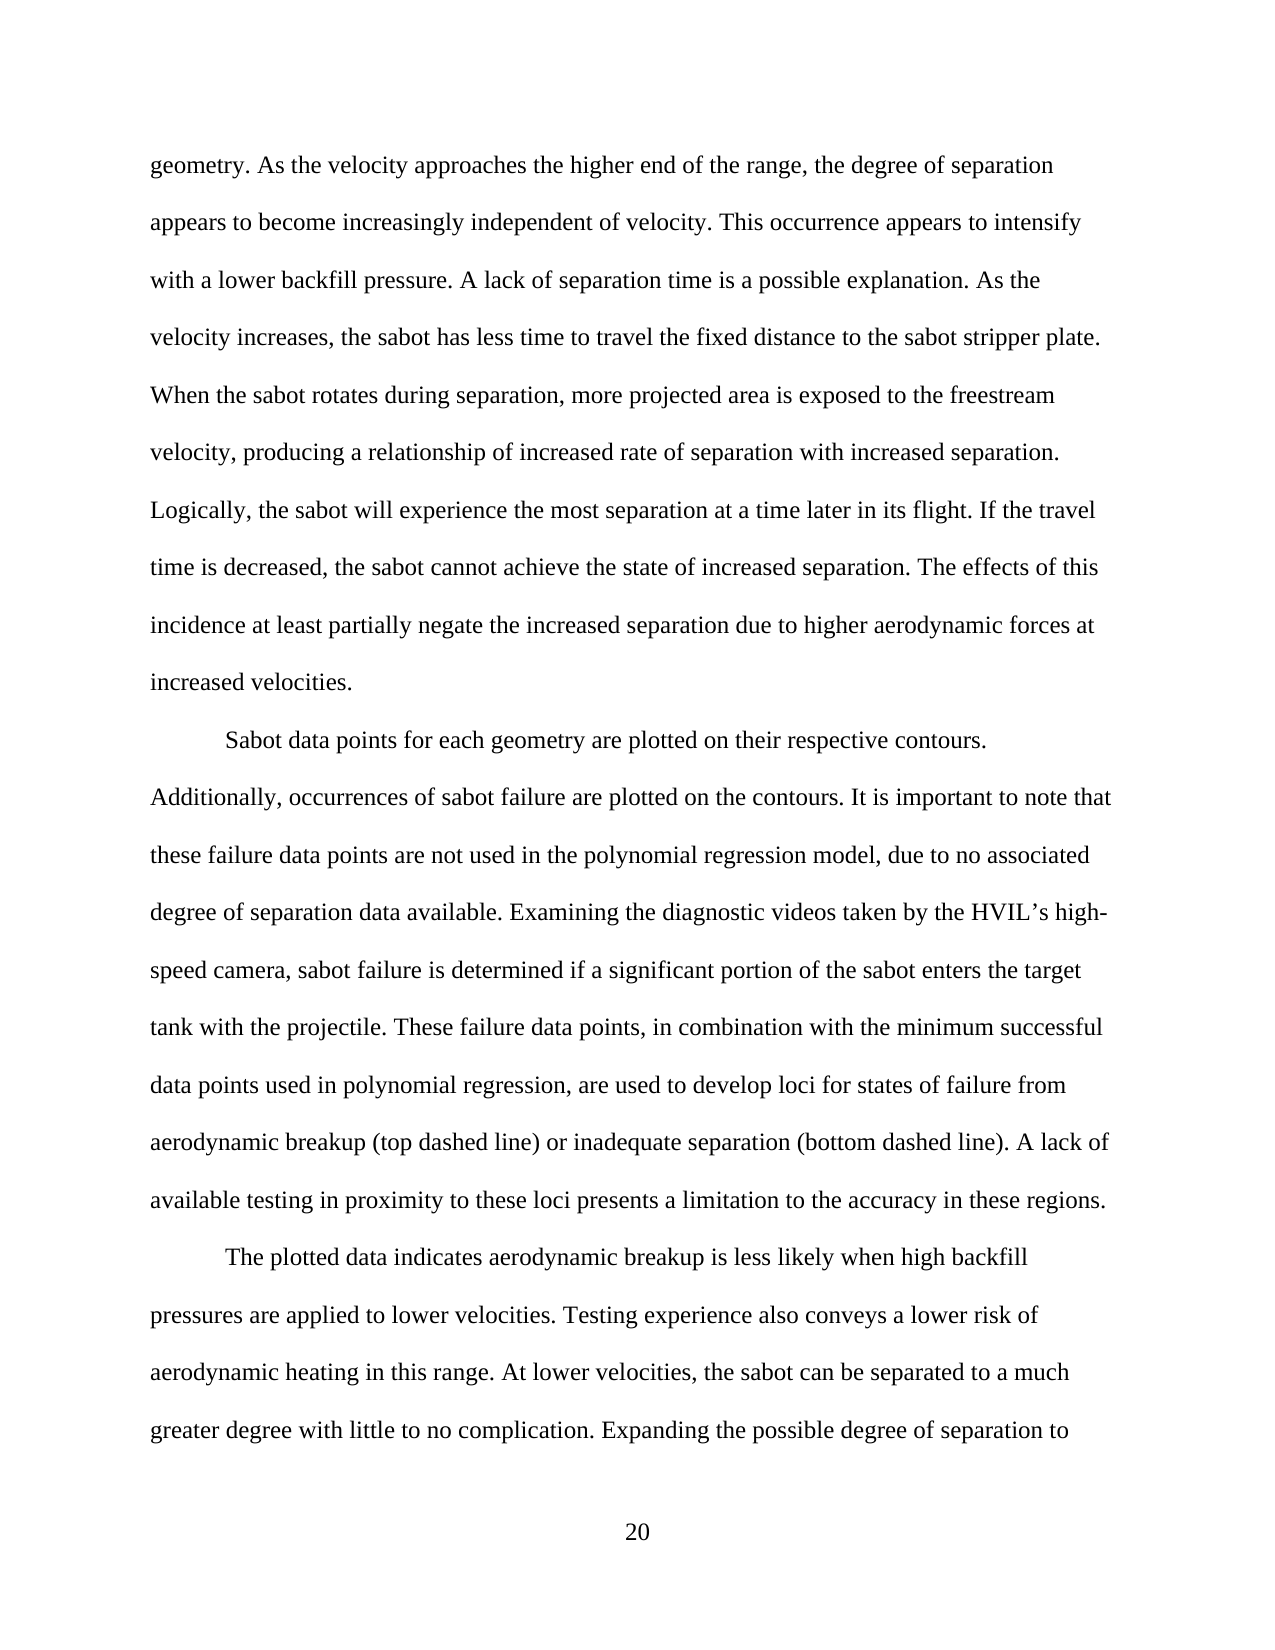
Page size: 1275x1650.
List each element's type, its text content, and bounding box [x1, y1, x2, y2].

text Sabot data points for each geometry are plotted on their respective contours. Additionally, occurrences of sabot failure are plotted on the contours. It is important to note that these failure data points are not used in the polynomial regression model, due to no associated degree of separation data available. Examining the diagnostic videos taken by the HVIL’s high-speed camera, sabot failure is determined if a significant portion of the sabot enters the target tank with the projectile. These failure data points, in combination with the minimum successful data points used in polynomial regression, are used to develop loci for states of failure from aerodynamic breakup (top dashed line) or inadequate separation (bottom dashed line). A lack of available testing in proximity to these loci presents a limitation to the accuracy in these regions. [150, 725, 1125, 1214]
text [150, 1242, 1125, 1444]
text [150, 150, 1125, 696]
